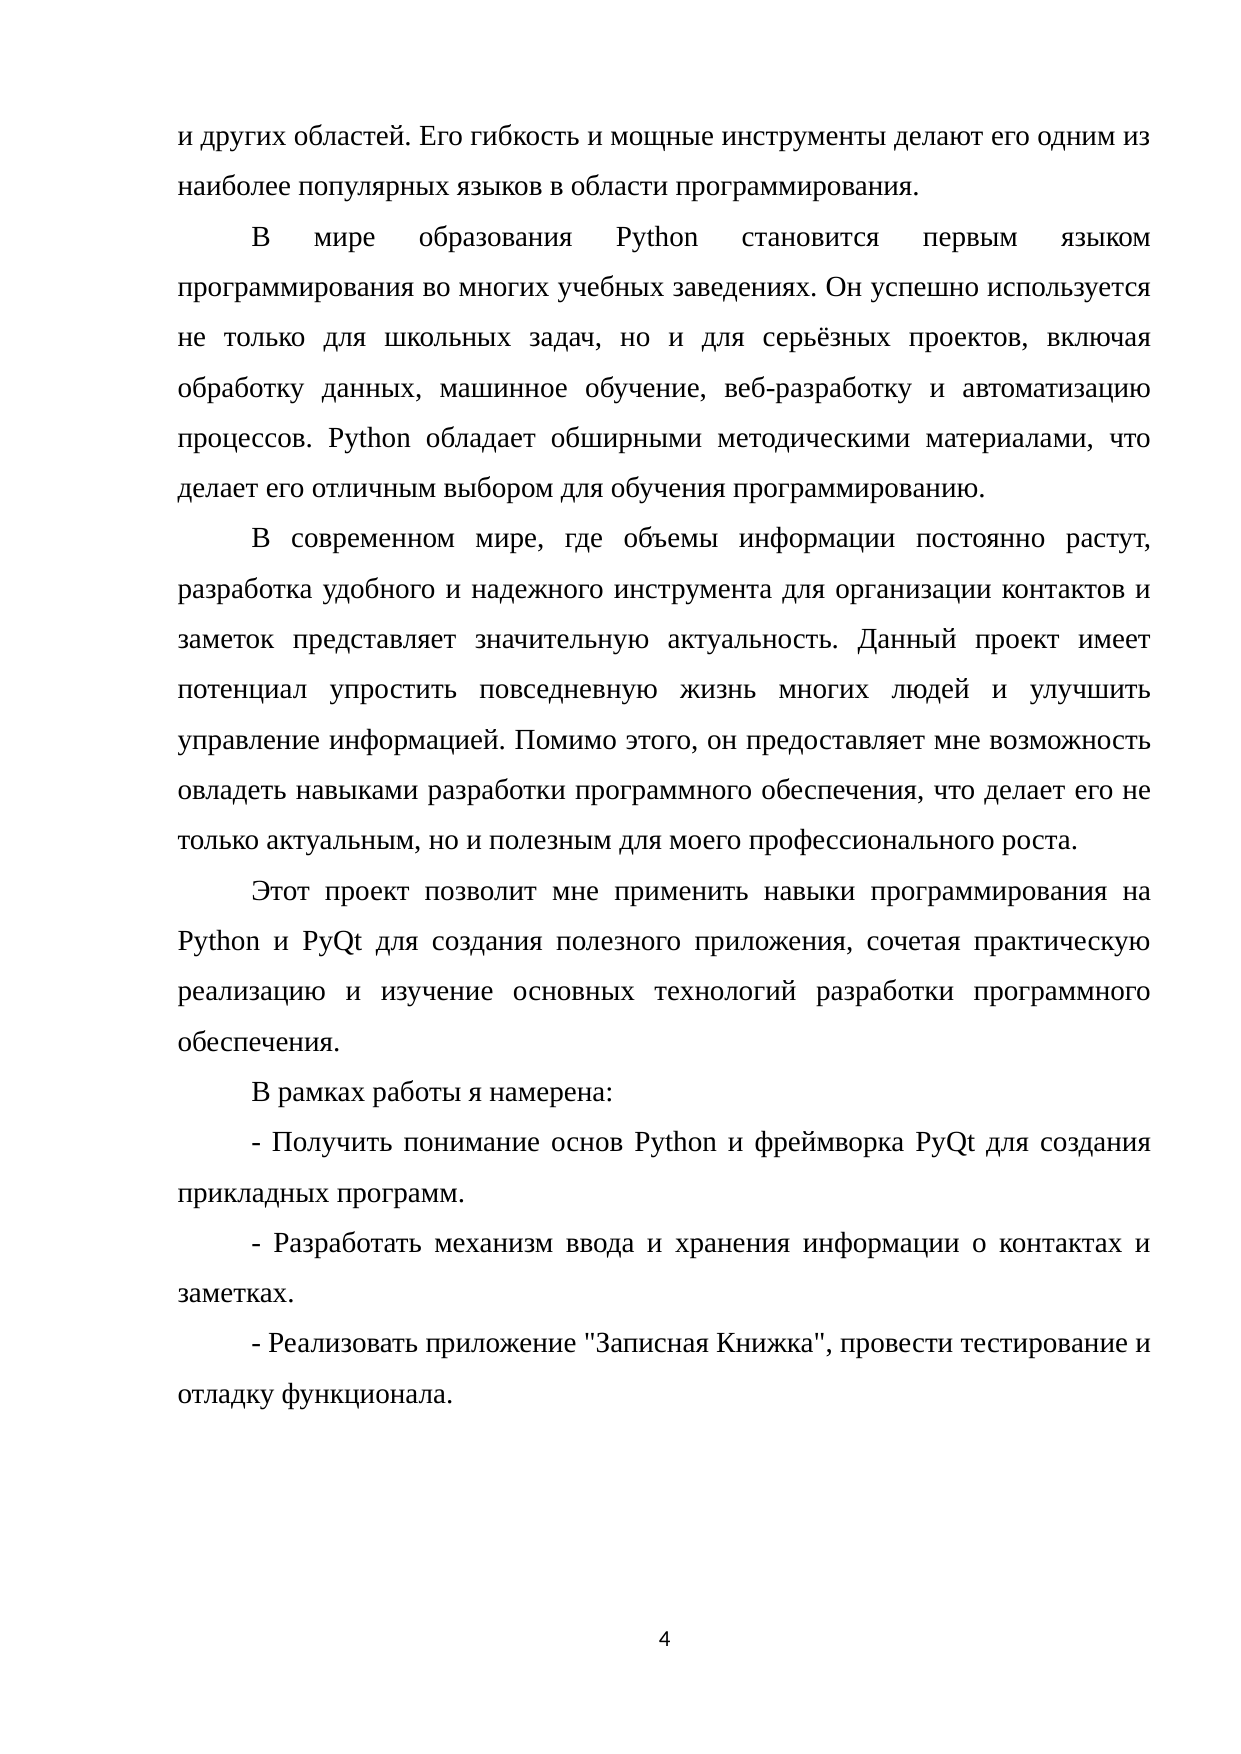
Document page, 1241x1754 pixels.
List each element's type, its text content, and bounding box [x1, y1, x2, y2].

text В рамках работы я намерена: [177, 1074, 1152, 1108]
text - Разработать механизм ввода и хранения информации о контактах и заметках. [177, 1225, 1152, 1309]
text Этот проект позволит мне применить навыки программирования на Python и PyQt для создания полезного приложения, сочетая практическую реализацию и изучение основных технологий разработки программного обеспечения. [177, 873, 1152, 1057]
text - Реализовать приложение "Записная Книжка", провести тестирование и отладку функционала. [177, 1326, 1152, 1409]
text В мире образования Python становится первым языком программирования во многих учебных заведениях. Он успешно используется не только для школьных задач, но и для серьёзных проектов, включая обработку данных, машинное обучение, веб-разработку и автоматизацию процессов. Python обладает обширными методическими материалами, что делает его отличным выбором для обучения программированию. [177, 219, 1152, 504]
text - Получить понимание основ Python и фреймворка PyQt для создания прикладных программ. [177, 1124, 1152, 1208]
text В современном мире, где объемы информации постоянно растут, разработка удобного и надежного инструмента для организации контактов и заметок представляет значительную актуальность. Данный проект имеет потенциал упростить повседневную жизнь многих людей и улучшить управление информацией. Помимо этого, он предоставляет мне возможность овладеть навыками разработки программного обеспечения, что делает его не только актуальным, но и полезным для моего профессионального роста. [177, 521, 1152, 856]
